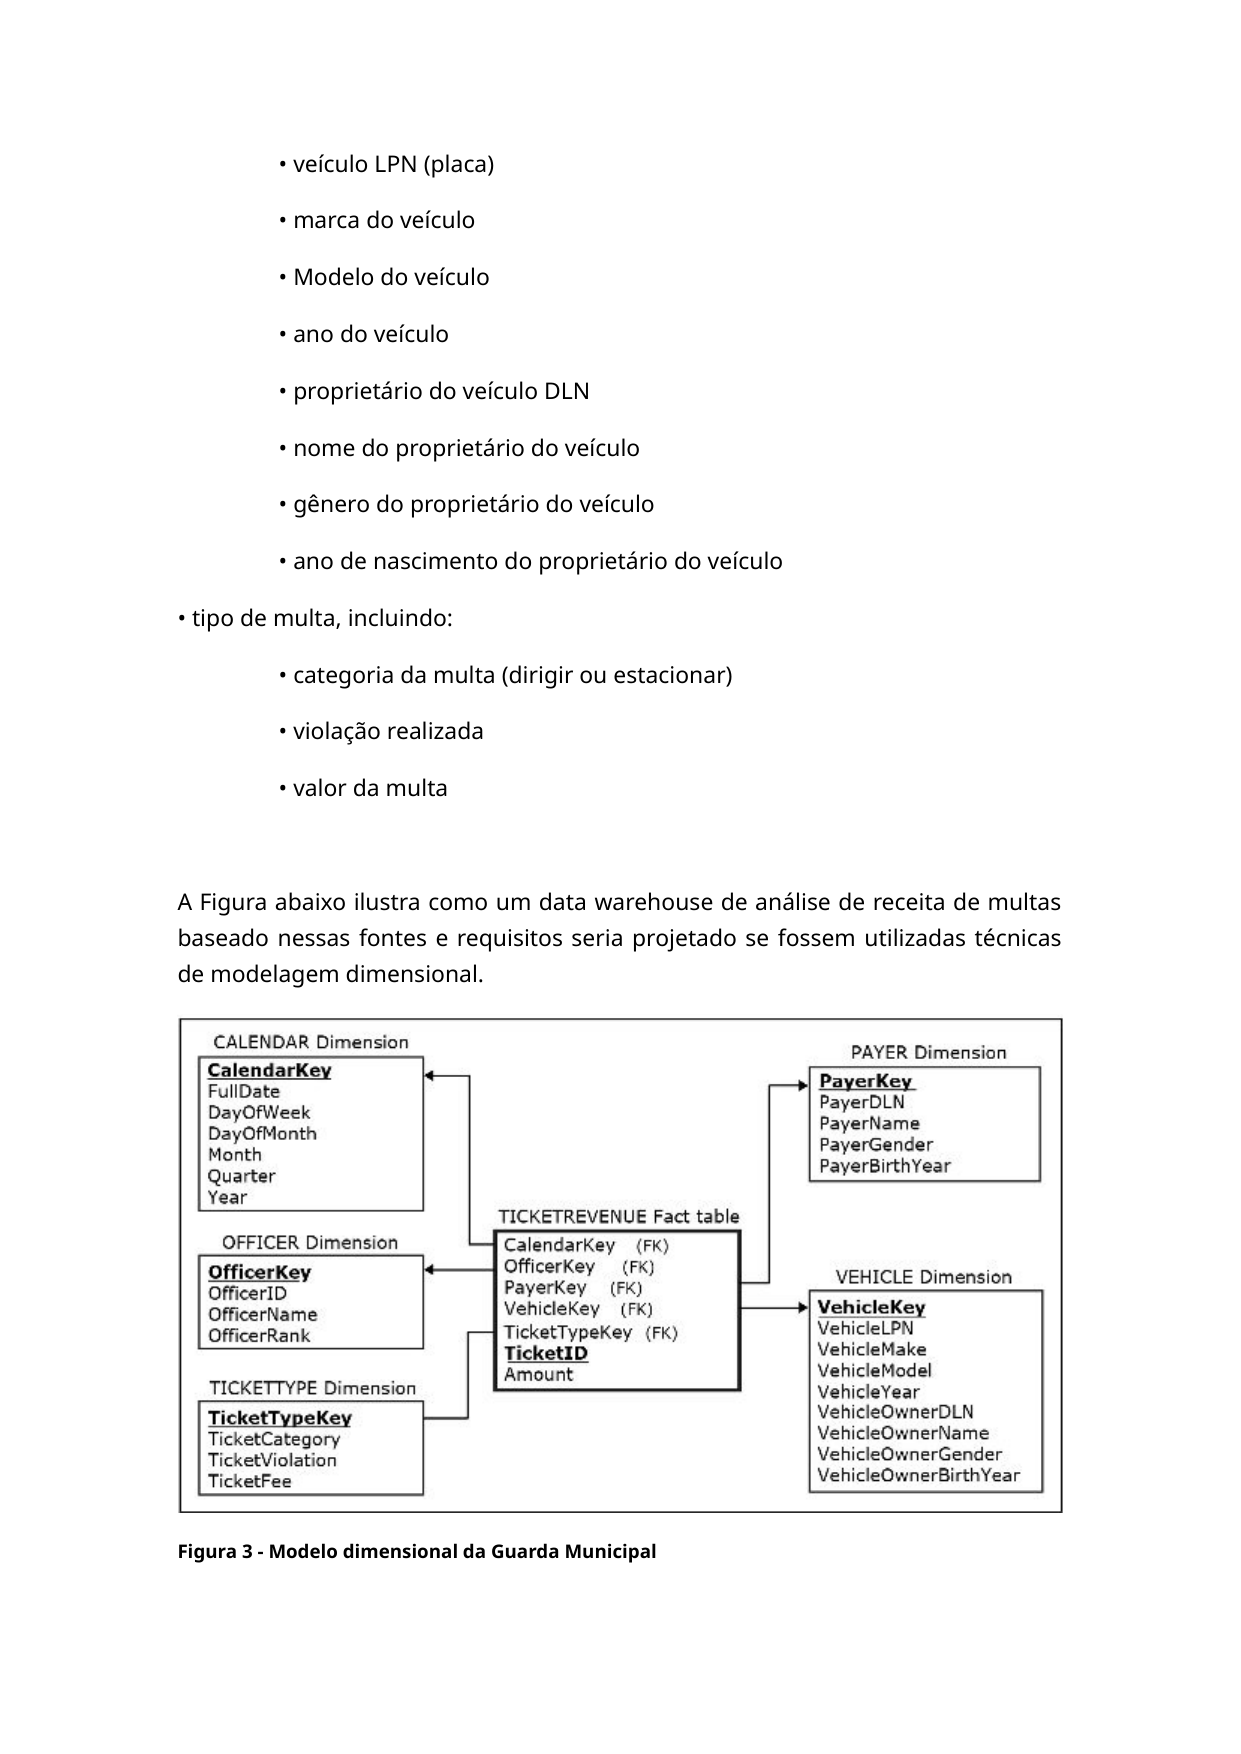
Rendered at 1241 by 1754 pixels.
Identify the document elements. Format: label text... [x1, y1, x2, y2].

picture [177, 1014, 1063, 1513]
text • proprietário do veículo DLN [177, 375, 1063, 406]
text • nome do proprietário do veículo [177, 431, 1063, 463]
text • violação realizada [177, 715, 1063, 747]
text Figura 3 - Modelo dimensional da Guarda Municipal [177, 1538, 1063, 1563]
text • ano do veículo [177, 318, 1063, 349]
text • veículo LPN (placa) [177, 148, 1063, 179]
text • categoria da multa (dirigir ou estacionar) [177, 658, 1063, 690]
text • gênero do proprietário do veículo [177, 488, 1063, 519]
text • tipo de multa, incluindo: [177, 602, 1063, 633]
text A Figura abaixo ilustra como um data warehouse de análise de receita de multas baseado nessas fontes e requisitos seria projetado se fossem utilizadas técnicas de modelagem dimensional. [177, 886, 1063, 989]
text • ano de nascimento do proprietário do veículo [177, 545, 1063, 576]
text • valor da multa [177, 772, 1063, 803]
text • Modelo do veículo [177, 261, 1063, 292]
text • marca do veículo [177, 204, 1063, 236]
